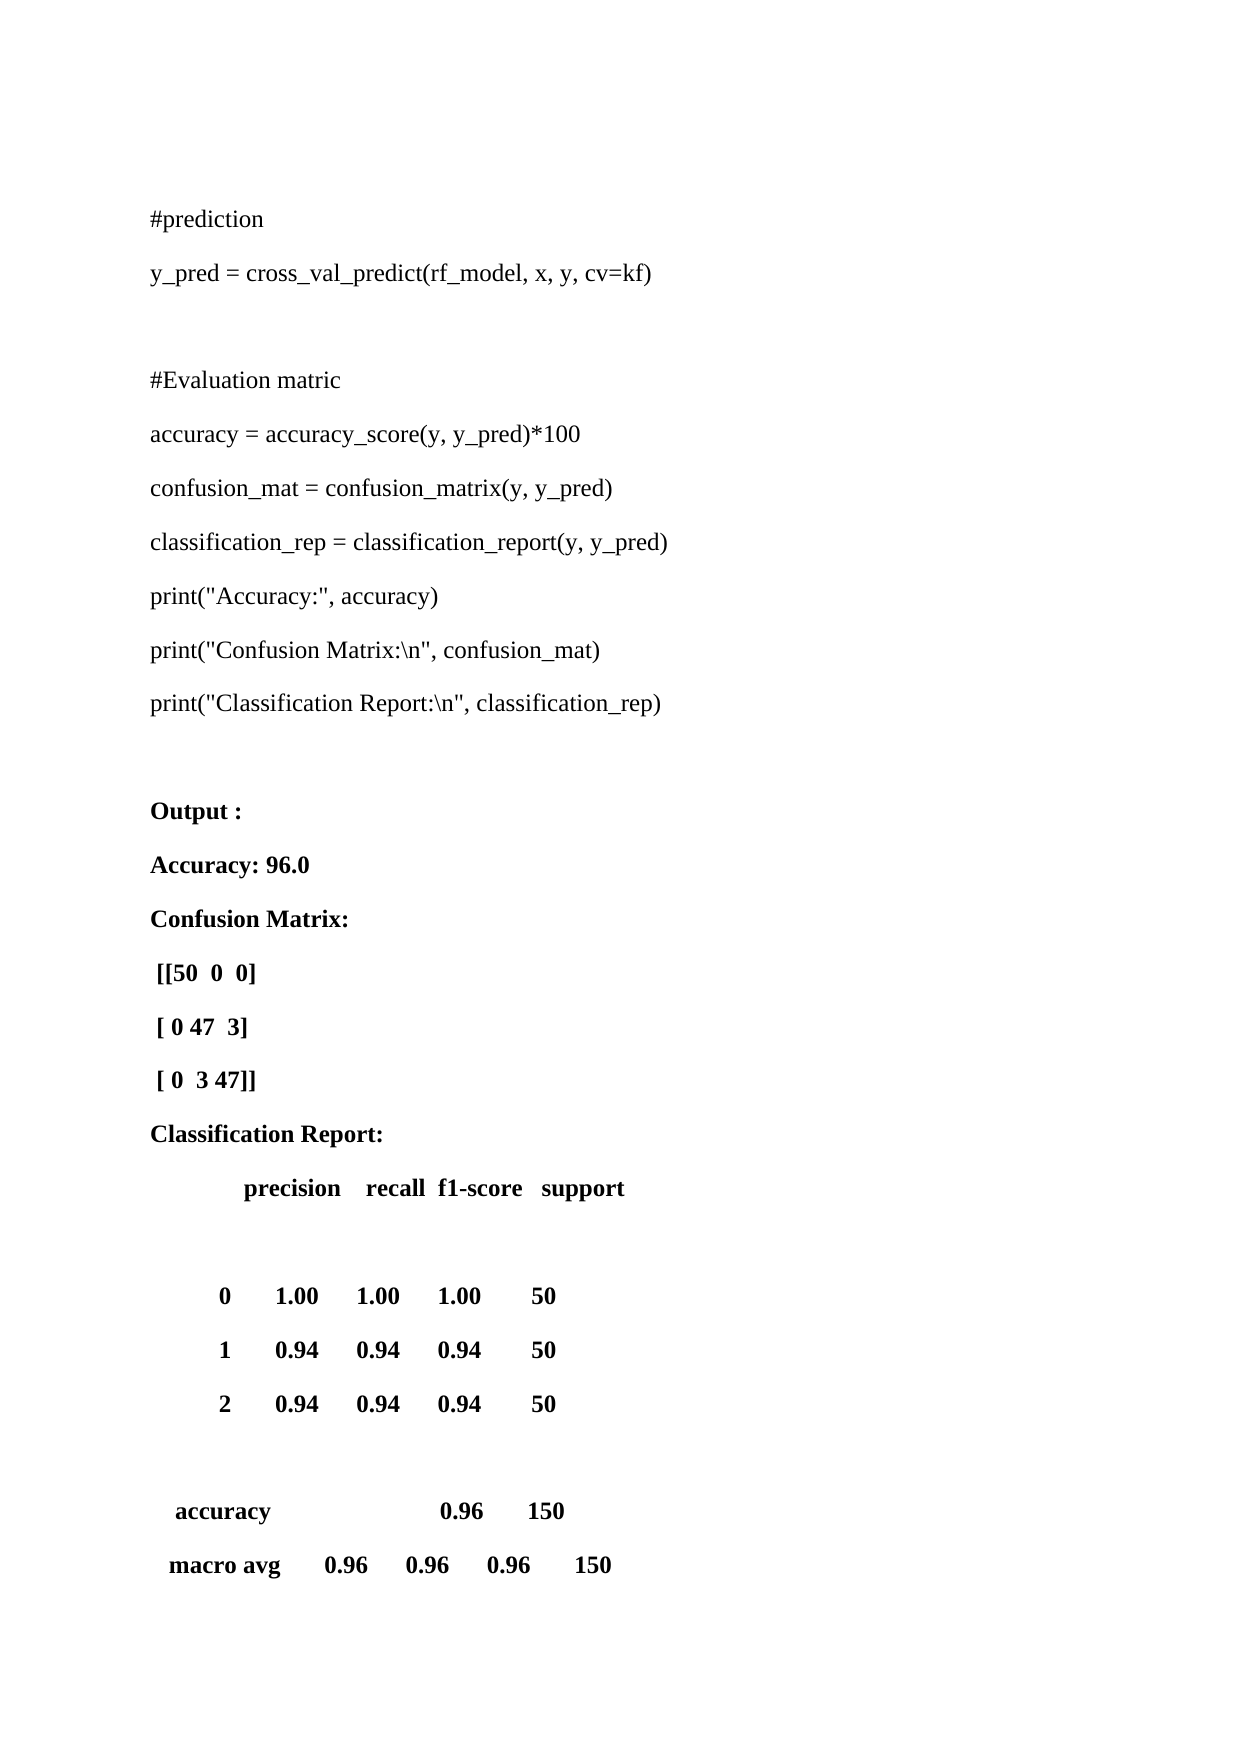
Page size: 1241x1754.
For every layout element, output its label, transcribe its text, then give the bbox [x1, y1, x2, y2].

text y_pred = cross_val_predict(rf_model, x, y, cv=kf) [150, 258, 1090, 286]
text Output : [150, 796, 1090, 825]
text precision recall f1-score support [150, 1173, 1090, 1202]
text accuracy = accuracy_score(y, y_pred)*100 [150, 419, 1090, 448]
text 0 1.00 1.00 1.00 50 [150, 1281, 1090, 1310]
text confusion_mat = confusion_matrix(y, y_pred) [150, 473, 1090, 502]
text Accuracy: 96.0 [150, 850, 1090, 879]
text [ 0 3 47]] [150, 1066, 1090, 1094]
text 1 0.94 0.94 0.94 50 [150, 1335, 1090, 1363]
text accuracy 0.96 150 [150, 1496, 1090, 1525]
text Confusion Matrix: [150, 904, 1090, 933]
text [ 0 47 3] [150, 1012, 1090, 1040]
text 2 0.94 0.94 0.94 50 [150, 1389, 1090, 1417]
text classification_rep = classification_report(y, y_pred) [150, 527, 1090, 556]
text #prediction [150, 204, 1090, 233]
text print("Accuracy:", accuracy) [150, 581, 1090, 609]
text print("Confusion Matrix:\n", confusion_mat) [150, 635, 1090, 663]
text #Evaluation matric [150, 365, 1090, 394]
text print("Classification Report:\n", classification_rep) [150, 688, 1090, 717]
text [[50 0 0] [150, 958, 1090, 987]
text Classification Report: [150, 1119, 1090, 1148]
text macro avg 0.96 0.96 0.96 150 [150, 1550, 1090, 1579]
